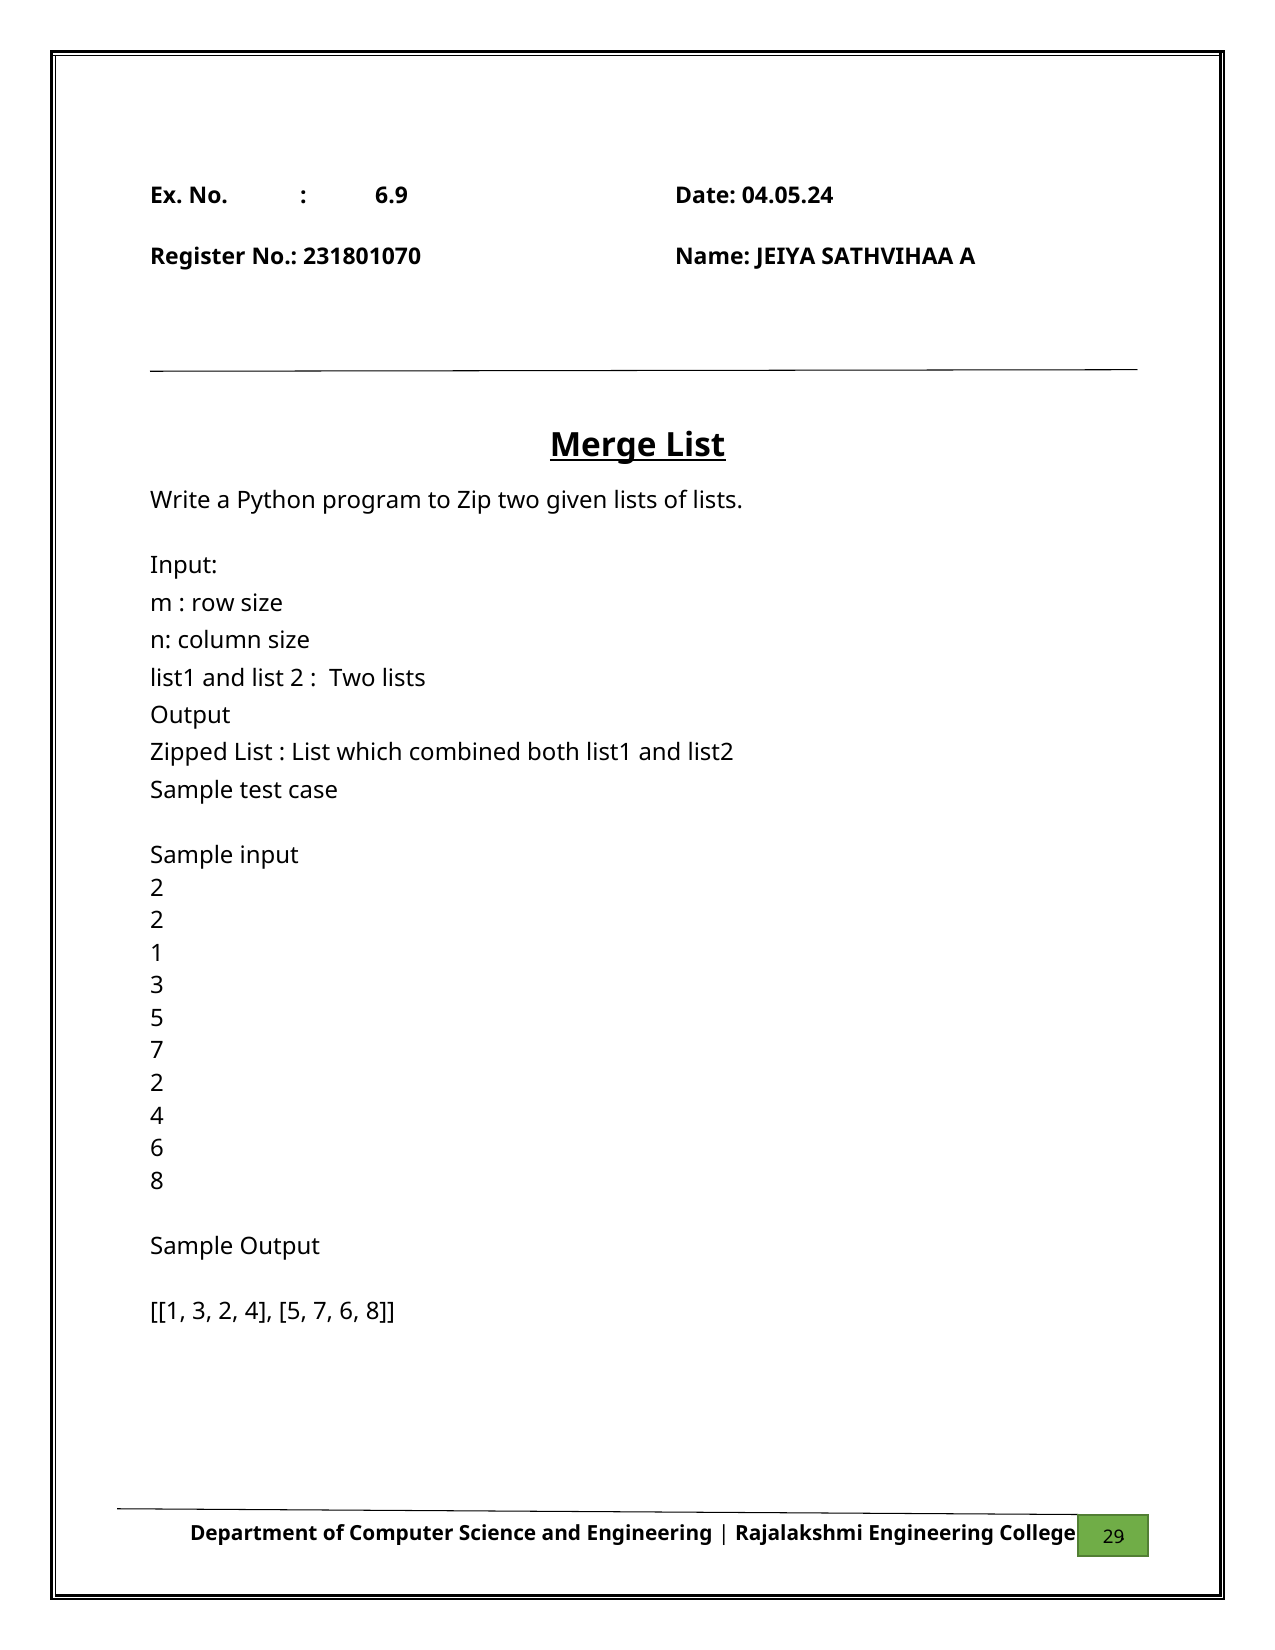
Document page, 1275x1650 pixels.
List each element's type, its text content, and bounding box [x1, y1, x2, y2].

text Output [150, 698, 1125, 730]
text [[1, 3, 2, 4], [5, 7, 6, 8]] [150, 1294, 1125, 1327]
text list1 and list 2 : Two lists [150, 660, 1125, 693]
text 3 [150, 968, 1125, 1001]
text 5 [150, 1001, 1125, 1033]
text n: column size [150, 623, 1125, 656]
text 2 [150, 1066, 1125, 1098]
text 1 [150, 936, 1125, 968]
text Ex. No. : 6.9 Date: 04.05.24 [150, 179, 1125, 210]
text 6 [150, 1131, 1125, 1164]
text 2 [150, 870, 1125, 903]
text Sample Output [150, 1229, 1125, 1262]
text Merge List [150, 421, 1125, 466]
text Sample test case [150, 772, 1125, 805]
text 4 [150, 1098, 1125, 1131]
text Sample input [150, 838, 1125, 870]
text Write a Python program to Zip two given lists of lists. [150, 483, 1125, 516]
text 7 [150, 1033, 1125, 1066]
text Register No.: 231801070 Name: JEIYA SATHVIHAA A [150, 239, 1125, 271]
text Input: [150, 548, 1125, 581]
text Zipped List : List which combined both list1 and list2 [150, 735, 1125, 768]
text m : row size [150, 586, 1125, 618]
text 2 [150, 903, 1125, 936]
text 8 [150, 1164, 1125, 1196]
